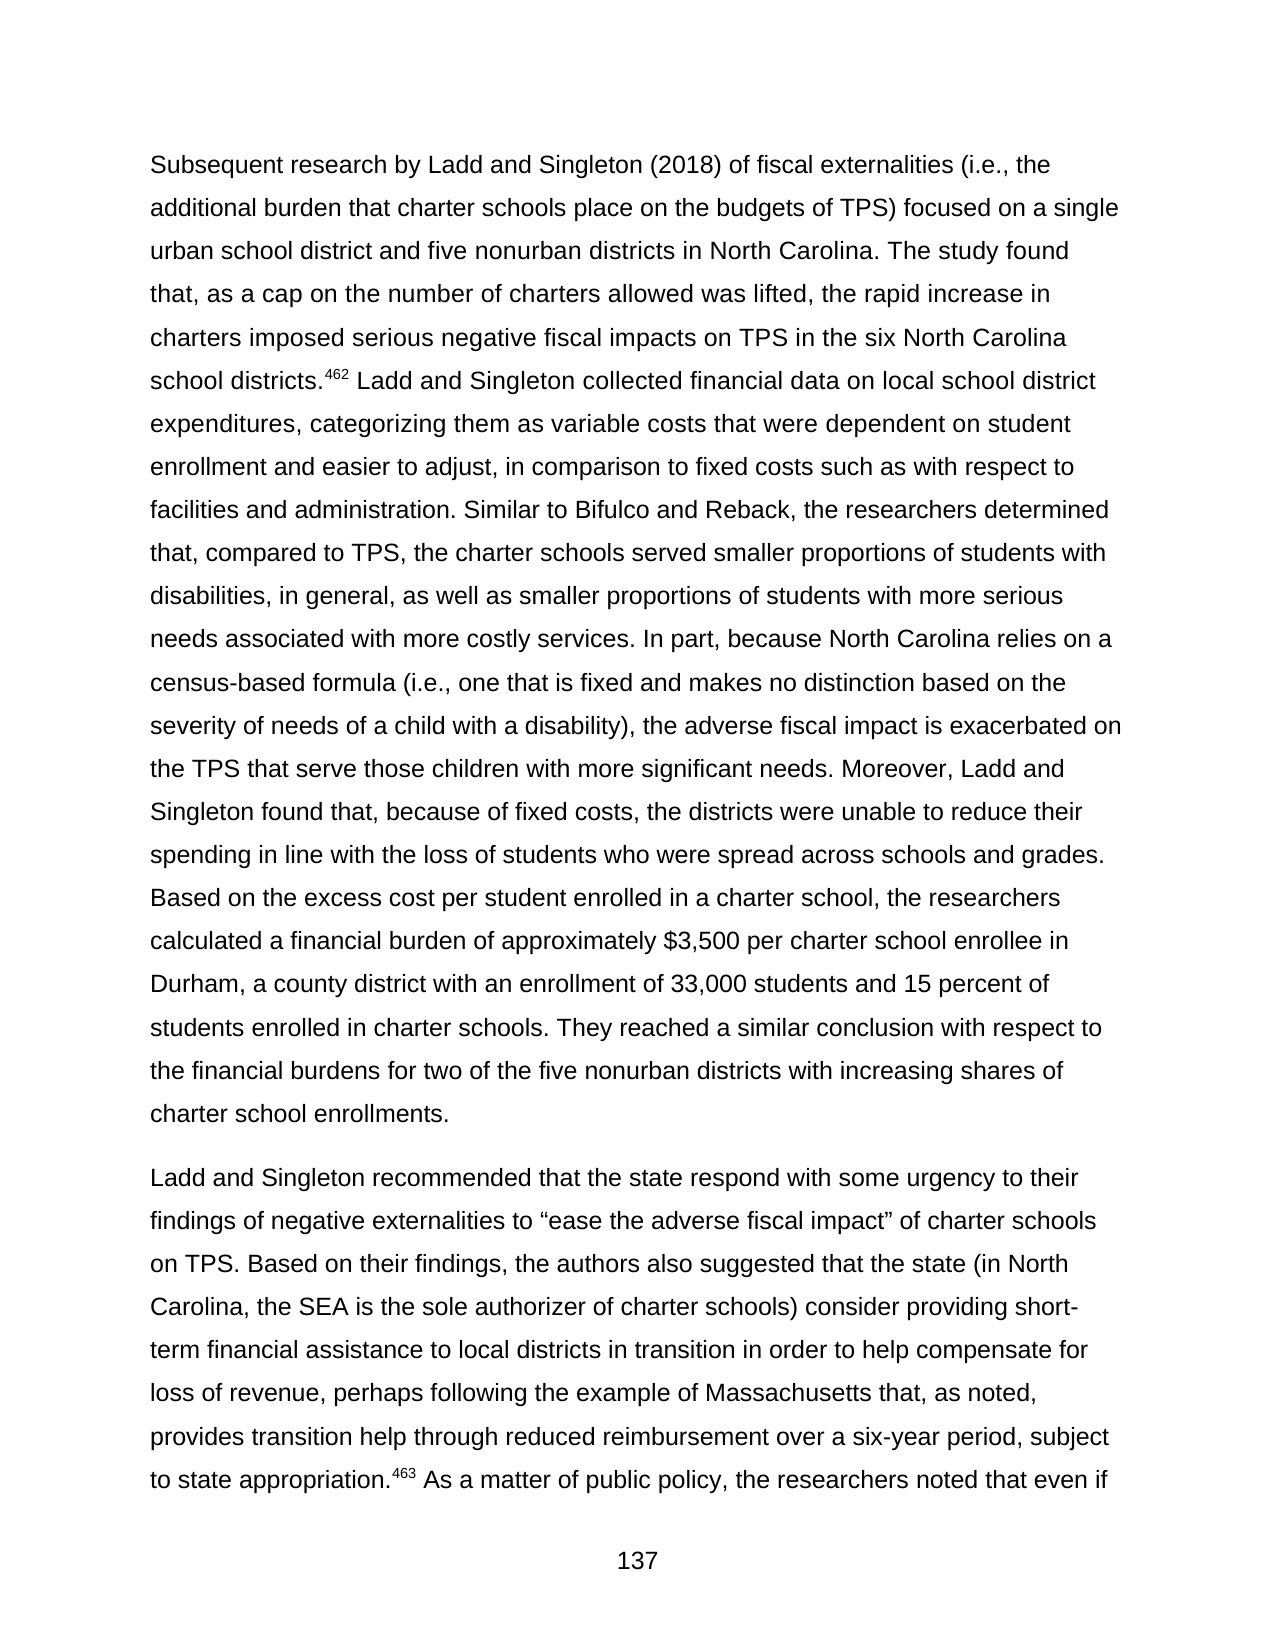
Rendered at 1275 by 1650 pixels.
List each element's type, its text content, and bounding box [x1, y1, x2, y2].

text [150, 1163, 1125, 1493]
text Subsequent research by Ladd and Singleton (2018) of fiscal externalities (i.e., the additional burden that charter schools place on the budgets of TPS) focused on a single urban school district and five nonurban districts in North Carolina. The study found that, as a cap on the number of charters allowed was lifted, the rapid increase in charters imposed serious negative fiscal impacts on TPS in the six North Carolina school districts. Ladd and Singleton collected financial data on local school district expenditures, categorizing them as variable costs that were dependent on student enrollment and easier to adjust, in comparison to fixed costs such as with respect to facilities and administration. Similar to Bifulco and Reback, the researchers determined that, compared to TPS, the charter schools served smaller proportions of students with disabilities, in general, as well as smaller proportions of students with more serious needs associated with more costly services. In part, because North Carolina relies on a census-based formula (i.e., one that is fixed and makes no distinction based on the severity of needs of a child with a disability), the adverse fiscal impact is exacerbated on the TPS that serve those children with more significant needs. Moreover, Ladd and Singleton found that, because of fixed costs, the districts were unable to reduce their spending in line with the loss of students who were spread across schools and grades. Based on the excess cost per student enrolled in a charter school, the researchers calculated a financial burden of approximately $3,500 per charter school enrollee in Durham, a county district with an enrollment of 33,000 students and 15 percent of students enrolled in charter schools. They reached a similar conclusion with respect to the financial burdens for two of the five nonurban districts with increasing shares of charter school enrollments. [150, 150, 1125, 1127]
